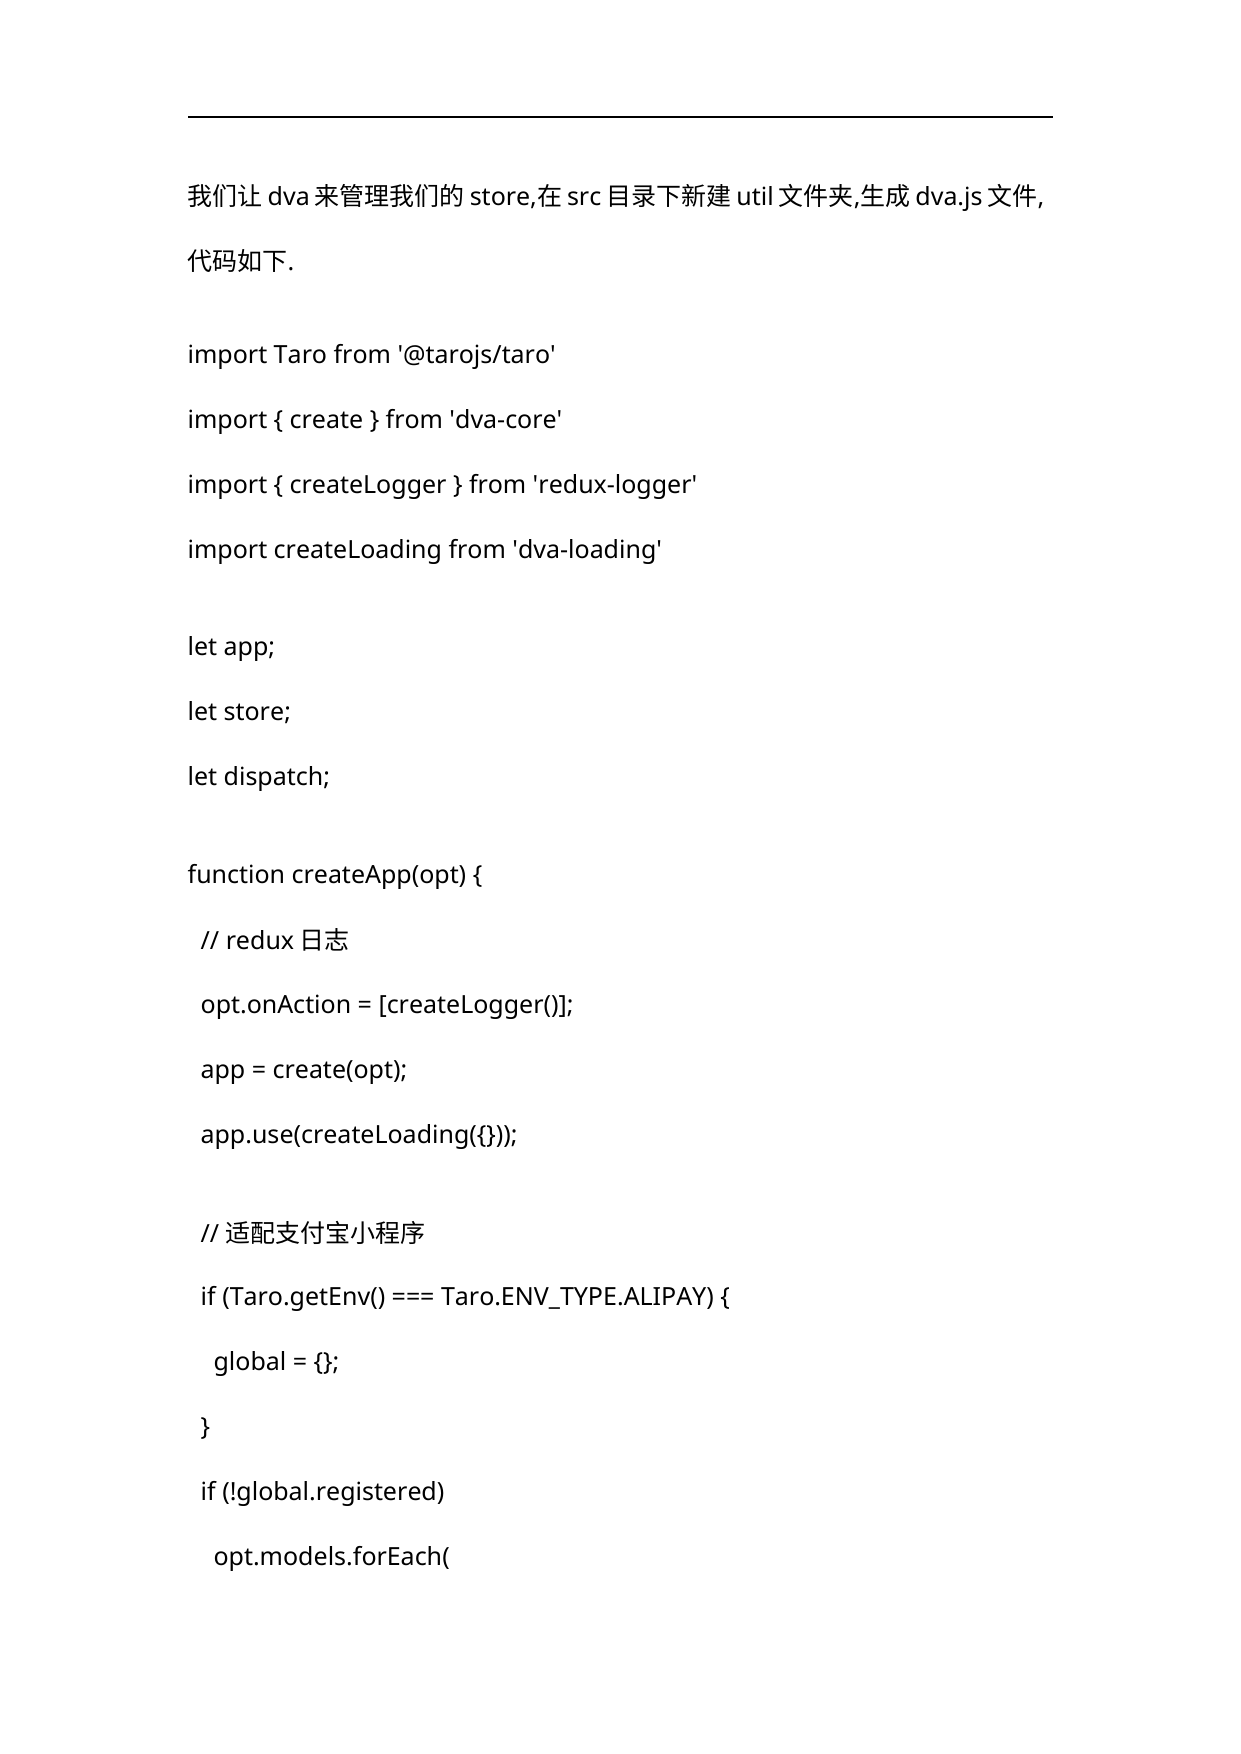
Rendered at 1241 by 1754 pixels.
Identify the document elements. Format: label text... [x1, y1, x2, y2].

text // 适配支付宝小程序 [187, 1199, 1053, 1264]
text app = create(opt); [187, 1036, 1053, 1101]
text import { create } from 'dva-core' [187, 386, 1053, 451]
text } [187, 1394, 1053, 1459]
text function createApp(opt) { [187, 841, 1053, 906]
text let dispatch; [187, 744, 1053, 809]
text global = {}; [187, 1329, 1053, 1394]
text if (!global.registered) [187, 1459, 1053, 1524]
text opt.onAction = [createLogger()]; [187, 971, 1053, 1036]
text if (Taro.getEnv() === Taro.ENV_TYPE.ALIPAY) { [187, 1264, 1053, 1329]
text let app; [187, 614, 1053, 679]
text let store; [187, 679, 1053, 744]
text 我们让dva来管理我们的store,在src目录下新建util文件夹,生成dva.js文件,代码如下. [187, 162, 1053, 292]
text import Taro from '@tarojs/taro' [187, 321, 1053, 386]
text import createLoading from 'dva-loading' [187, 516, 1053, 581]
text app.use(createLoading({})); [187, 1101, 1053, 1166]
text import { createLogger } from 'redux-logger' [187, 451, 1053, 516]
text opt.models.forEach( [187, 1524, 1053, 1589]
text // redux日志 [187, 906, 1053, 971]
